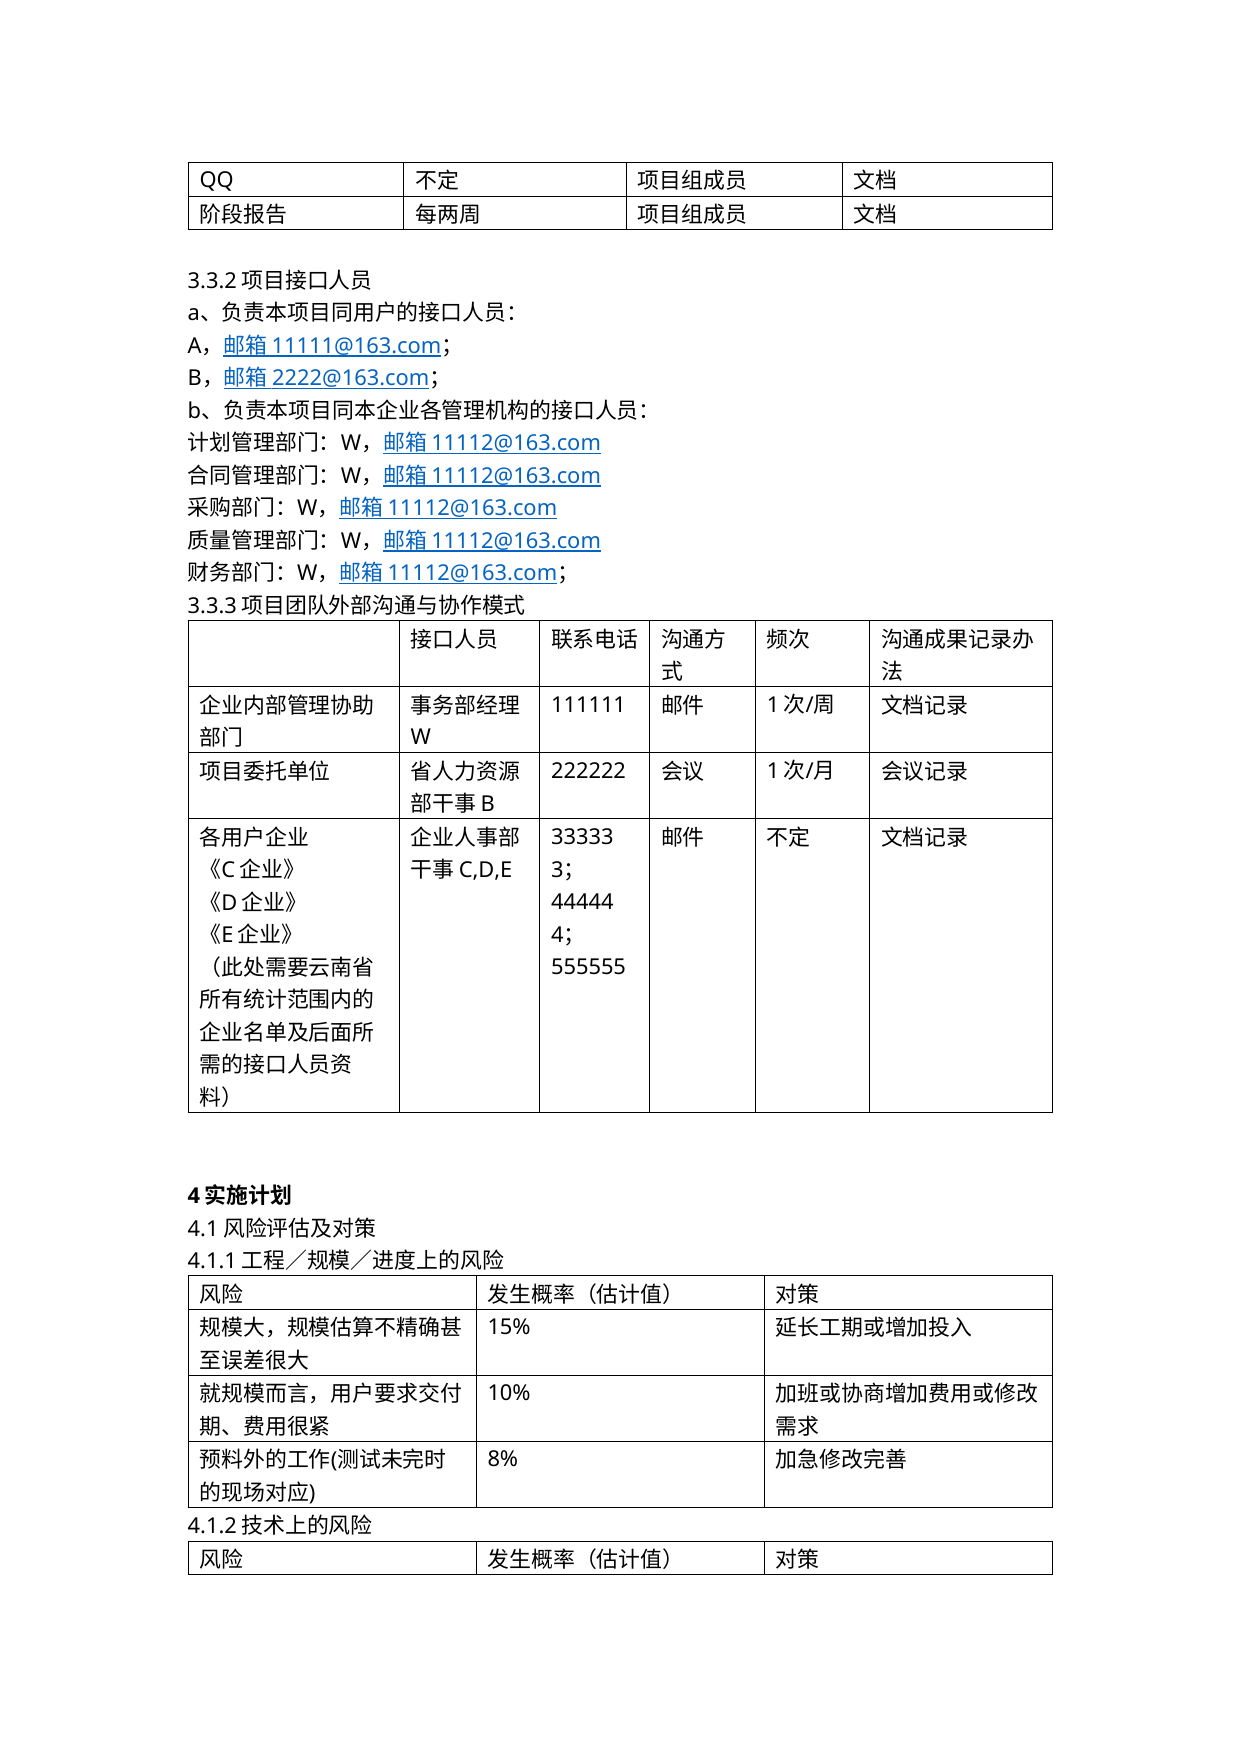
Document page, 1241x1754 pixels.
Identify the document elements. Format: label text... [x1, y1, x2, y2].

table_header 发生概率（估计值） [477, 1542, 764, 1574]
table_cell 延长工期或增加投入 [765, 1310, 1052, 1375]
table_header 风险 [189, 1542, 476, 1574]
table_header [189, 621, 399, 686]
table_header 沟通成果记录办法 [870, 621, 1052, 686]
table_header 对策 [765, 1276, 1052, 1309]
table_cell 加班或协商增加费用或修改需求 [765, 1376, 1052, 1441]
table_cell 邮件 [650, 819, 755, 1112]
text 4.1.1工程／规模／进度上的风险 [187, 1243, 1053, 1275]
table_cell 文档记录 [870, 819, 1052, 1112]
table_cell 文档 [843, 163, 1052, 196]
table_cell 规模大，规模估算不精确甚至误差很大 [189, 1310, 476, 1375]
table_cell 每两周 [404, 197, 626, 229]
text 4.1.2技术上的风险 [187, 1508, 1053, 1541]
table_header 沟通方式 [650, 621, 755, 686]
table_cell 222222 [540, 753, 649, 818]
table_header 频次 [756, 621, 869, 686]
table_header 风险 [189, 1276, 476, 1309]
text 3.3.2项目接口人员 [187, 263, 1053, 295]
table_cell 邮件 [650, 687, 755, 752]
table_cell 111111 [540, 687, 649, 752]
text 合同管理部门：W，邮箱11112@163.com [187, 458, 1053, 490]
text A，邮箱11111@163.com； [187, 328, 1053, 360]
text 财务部门：W，邮箱11112@163.com； [187, 555, 1053, 588]
table_cell 文档记录 [870, 687, 1052, 752]
table_cell 文档 [843, 197, 1052, 229]
table_cell 不定 [756, 819, 869, 1112]
table_header 联系电话 [540, 621, 649, 686]
text a、负责本项目同用户的接口人员： [187, 295, 1053, 328]
table_cell QQ [189, 163, 403, 196]
table_cell 15% [477, 1310, 764, 1375]
table_cell 阶段报告 [189, 197, 403, 229]
text 计划管理部门：W，邮箱11112@163.com [187, 425, 1053, 458]
table_cell 项目委托单位 [189, 753, 399, 818]
table_cell 加急修改完善 [765, 1442, 1052, 1507]
table_header 发生概率（估计值） [477, 1276, 764, 1309]
text 质量管理部门：W，邮箱11112@163.com [187, 523, 1053, 555]
table_cell 事务部经理W [400, 687, 539, 752]
text 3.3.3项目团队外部沟通与协作模式 [187, 588, 1053, 620]
table_cell 1次/周 [756, 687, 869, 752]
table_cell 企业人事部干事C,D,E [400, 819, 539, 1112]
text 4.1风险评估及对策 [187, 1210, 1053, 1243]
table_cell 项目组成员 [627, 163, 842, 196]
table_cell 会议记录 [870, 753, 1052, 818]
text 4实施计划 [187, 1178, 1053, 1210]
table_header 接口人员 [400, 621, 539, 686]
table_cell 333333； 444444； 555555 [540, 819, 649, 1112]
table_cell 企业内部管理协助部门 [189, 687, 399, 752]
table_cell 8% [477, 1442, 764, 1507]
table_cell 1次/月 [756, 753, 869, 818]
table_cell 省人力资源部干事B [400, 753, 539, 818]
table_cell 项目组成员 [627, 197, 842, 229]
table_cell 会议 [650, 753, 755, 818]
table_header 对策 [765, 1542, 1052, 1574]
text B，邮箱2222@163.com； [187, 360, 1053, 393]
table_cell 10% [477, 1376, 764, 1441]
text 采购部门：W，邮箱11112@163.com [187, 490, 1053, 523]
table_cell 各用户企业 《C企业》 《D企业》 《E企业》 （此处需要云南省所有统计范围内的企业名单及后面所需的接口人员资料） [189, 819, 399, 1112]
table_cell 不定 [404, 163, 626, 196]
text b、负责本项目同本企业各管理机构的接口人员： [187, 393, 1053, 425]
